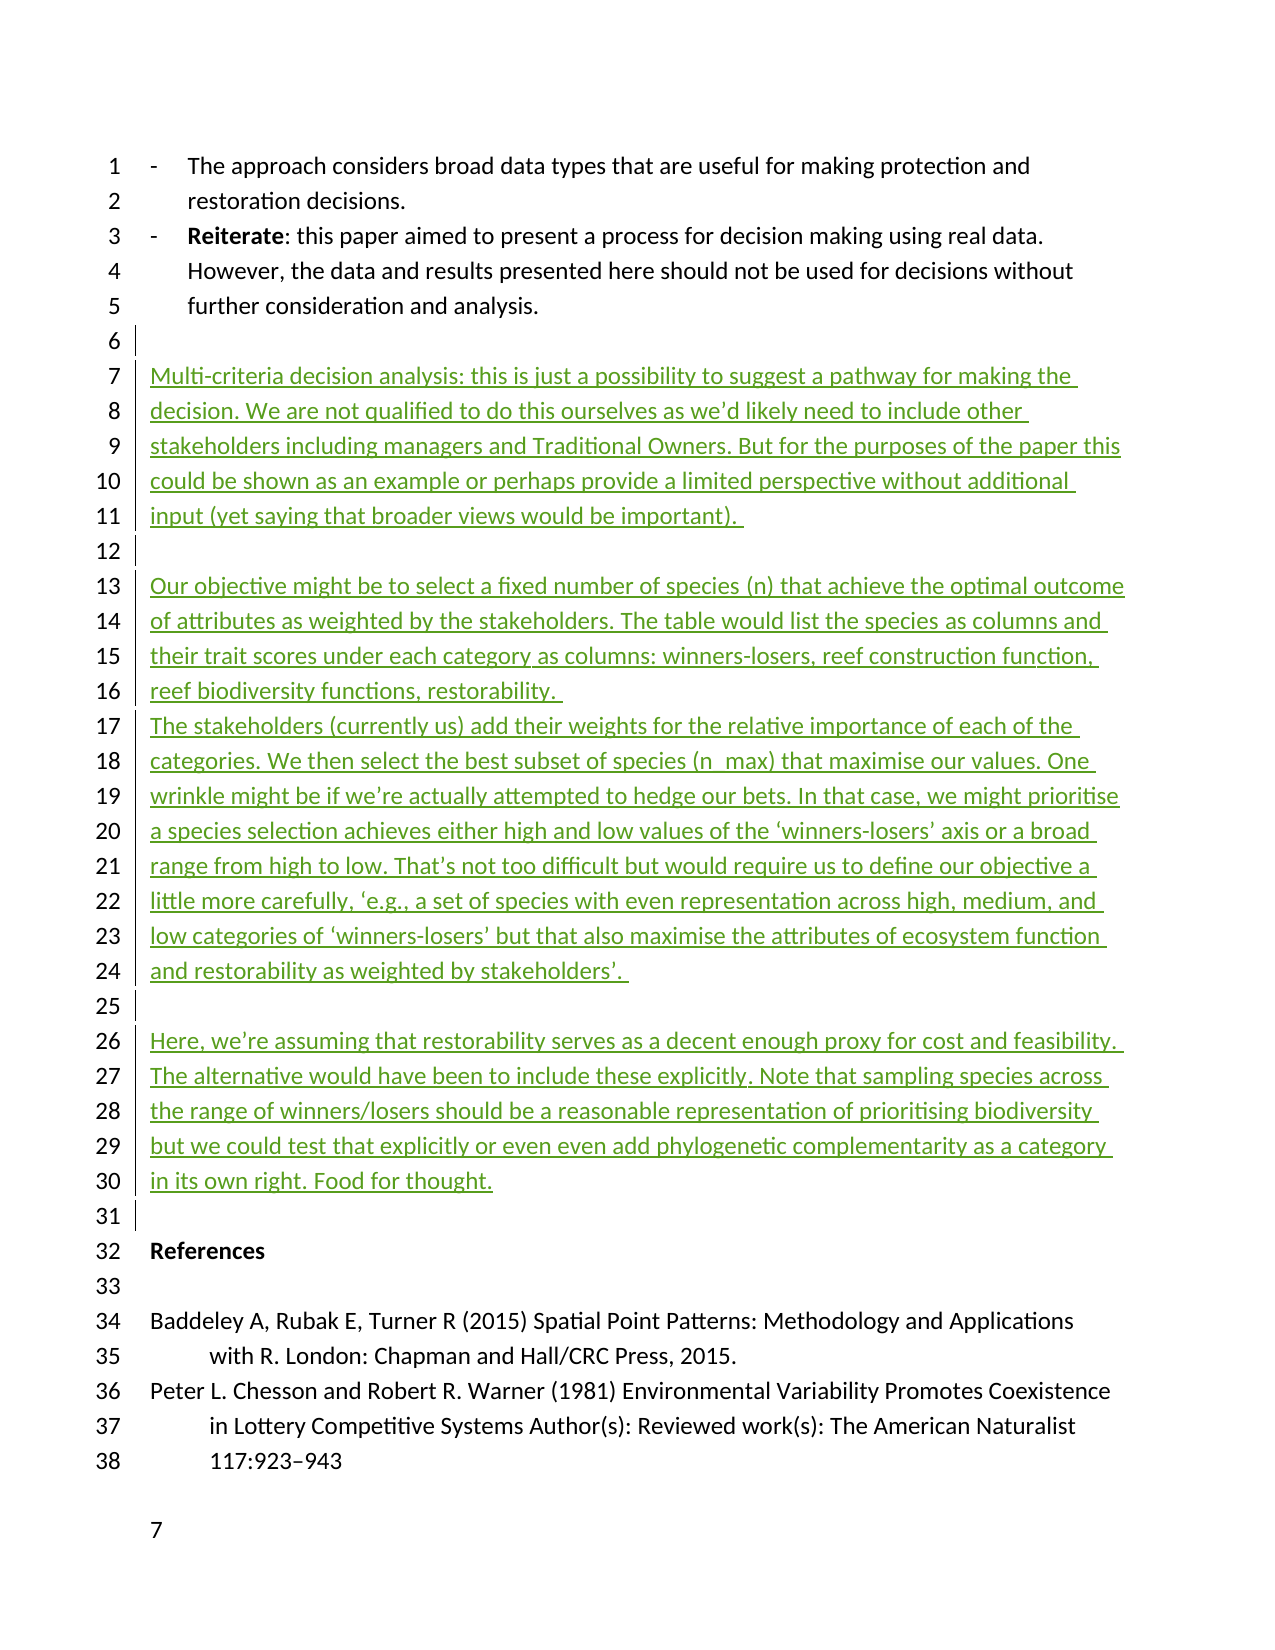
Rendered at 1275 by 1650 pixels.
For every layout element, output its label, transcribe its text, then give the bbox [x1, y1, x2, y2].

text References [150, 1235, 1125, 1266]
text Baddeley A, Rubak E, Turner R (2015) Spatial Point Patterns: Methodology and Applications with R. London: Chapman and Hall/CRC Press, 2015. [150, 1305, 1125, 1371]
list Reiterate: this paper aimed to present a process for decision making using real data. However, the data and results presented here should not be used for decisions without further consideration and analysis. [150, 220, 1125, 321]
list The approach considers broad data types that are useful for making protection and restoration decisions. [150, 150, 1125, 216]
text Peter L. Chesson and Robert R. Warner (1981) Environmental Variability Promotes Coexistence in Lottery Competitive Systems Author(s): Reviewed work(s): The American Naturalist 117:923–943 [150, 1375, 1125, 1476]
